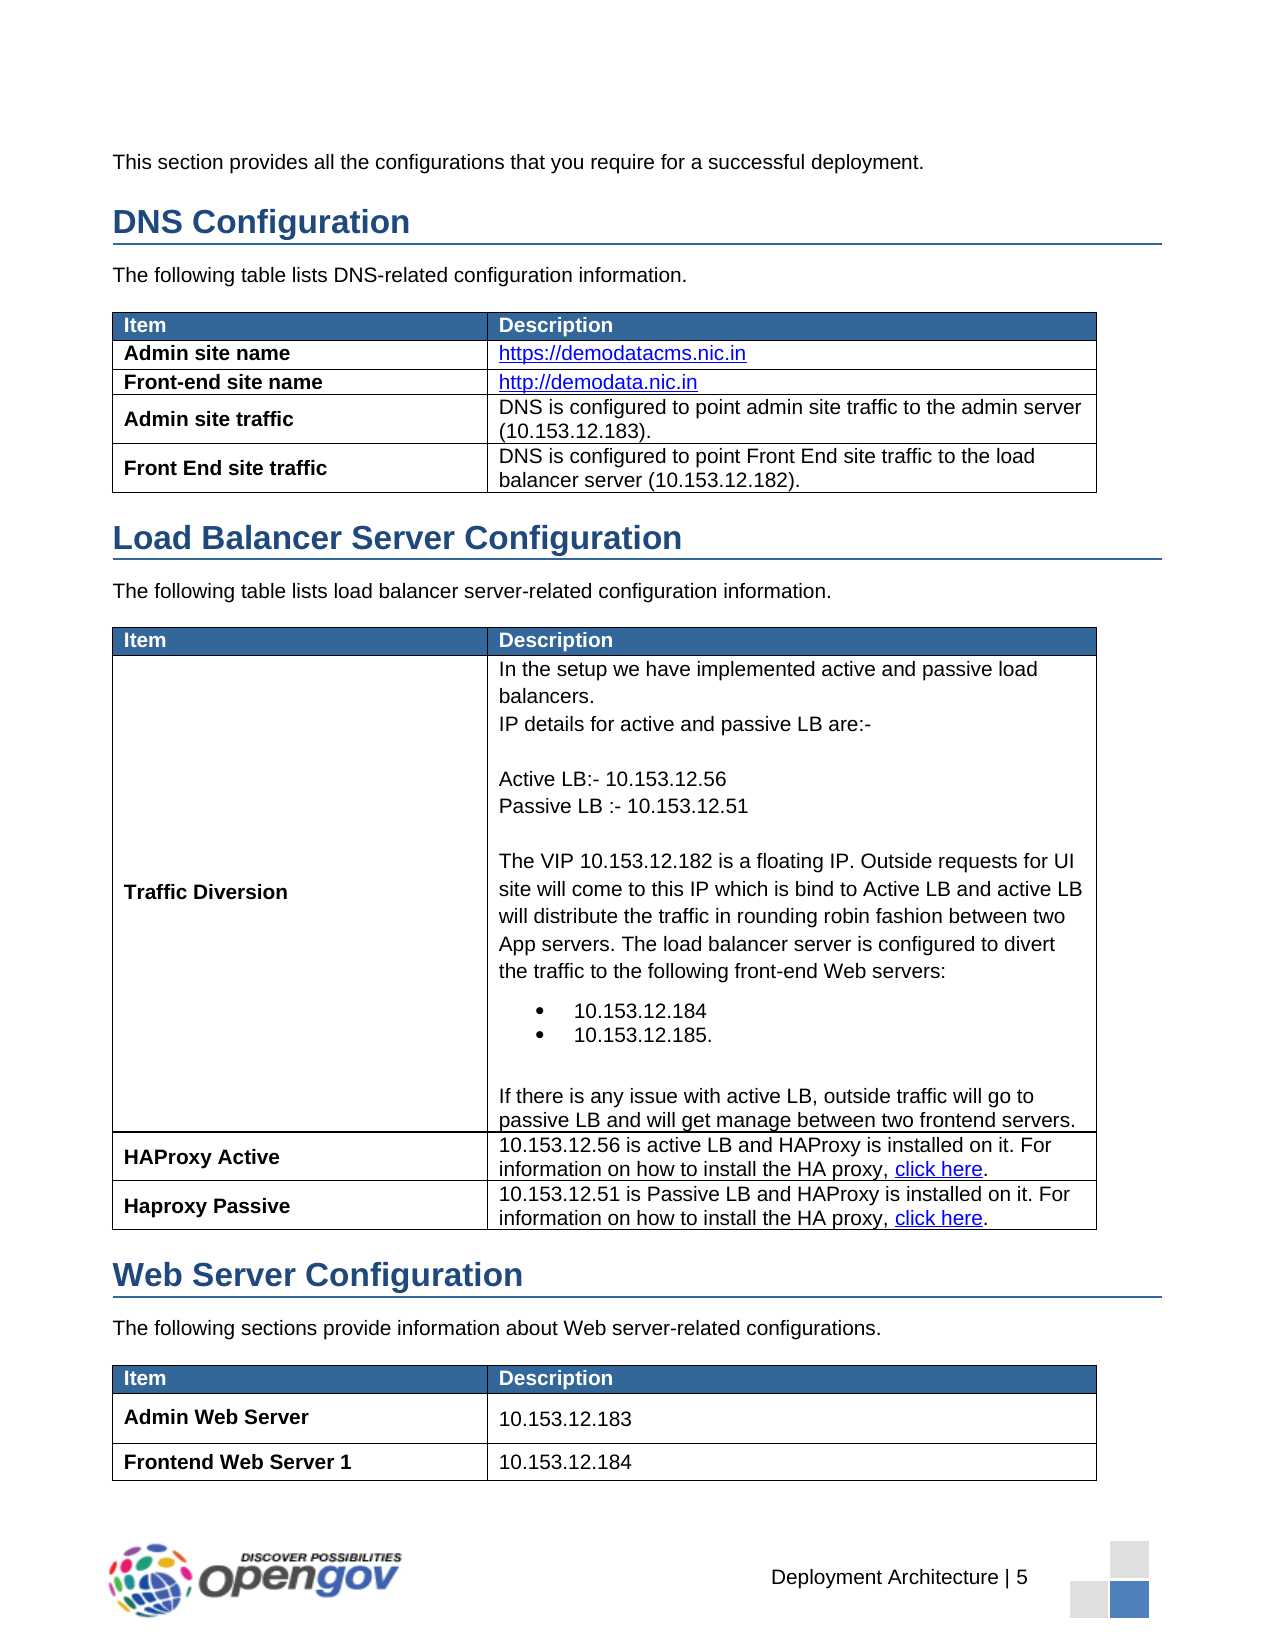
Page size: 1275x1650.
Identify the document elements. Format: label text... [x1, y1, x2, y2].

text The following sections provide information about Web server-related configurations. [112, 1316, 1162, 1340]
picture [96, 1540, 414, 1621]
table_cell https://demodatacms.nic.in [488, 341, 1096, 369]
table_header Item [113, 313, 487, 340]
text The following table lists DNS-related configuration information. [112, 263, 1162, 287]
table_cell Front End site traffic [113, 444, 487, 492]
table_cell 10.153.12.184 [488, 1444, 1096, 1479]
subtitle Load Balancer Server Configuration [112, 518, 1162, 560]
table_cell DNS is configured to point admin site traffic to the admin server (10.153.12.183). [488, 395, 1096, 443]
table_header Item [113, 628, 487, 655]
table_cell Admin site name [113, 341, 487, 369]
table_header Description [488, 628, 1096, 655]
table_header Description [488, 1366, 1096, 1393]
table_cell In the setup we have implemented active and passive load balancers. IP details for active and passive LB are:- Active LB:- 10.153.12.56 Passive LB :- 10.153.12.51 The VIP 10.153.12.182 is a floating IP. Outside requests for UI site will come to this IP which is bind to Active LB and active LB will distribute the traffic in rounding robin fashion between two App servers. The load balancer server is configured to divert the traffic to the following front-end Web servers: 10.153.12.184 10.153.12.185. If there is any issue with active LB, outside traffic will go to passive LB and will get manage between two frontend servers. [488, 656, 1096, 1131]
subtitle Web Server Configuration [112, 1255, 1162, 1298]
table_cell Frontend Web Server 1 [113, 1444, 487, 1479]
table_cell 10.153.12.56 is active LB and HAProxy is installed on it. For information on how to install the HA proxy, click here. [488, 1133, 1096, 1180]
table_cell 10.153.12.51 is Passive LB and HAProxy is installed on it. For information on how to install the HA proxy, click here. [488, 1181, 1096, 1229]
table_cell Admin Web Server [113, 1394, 487, 1443]
table_cell http://demodata.nic.in [488, 370, 1096, 394]
table_header Description [488, 313, 1096, 340]
table_cell Front-end site name [113, 370, 487, 394]
table_cell 10.153.12.183 [488, 1394, 1096, 1443]
table_cell Admin site traffic [113, 395, 487, 443]
table_cell HAProxy Active [113, 1133, 487, 1180]
table_cell DNS is configured to point Front End site traffic to the load balancer server (10.153.12.182). [488, 444, 1096, 492]
text This section provides all the configurations that you require for a successful deployment. [112, 150, 1162, 174]
subtitle DNS Configuration [112, 202, 1162, 245]
table_cell Haproxy Passive [113, 1181, 487, 1229]
table_cell Traffic Diversion [113, 656, 487, 1131]
text The following table lists load balancer server-related configuration information. [112, 578, 1162, 602]
table_header Item [113, 1366, 487, 1393]
